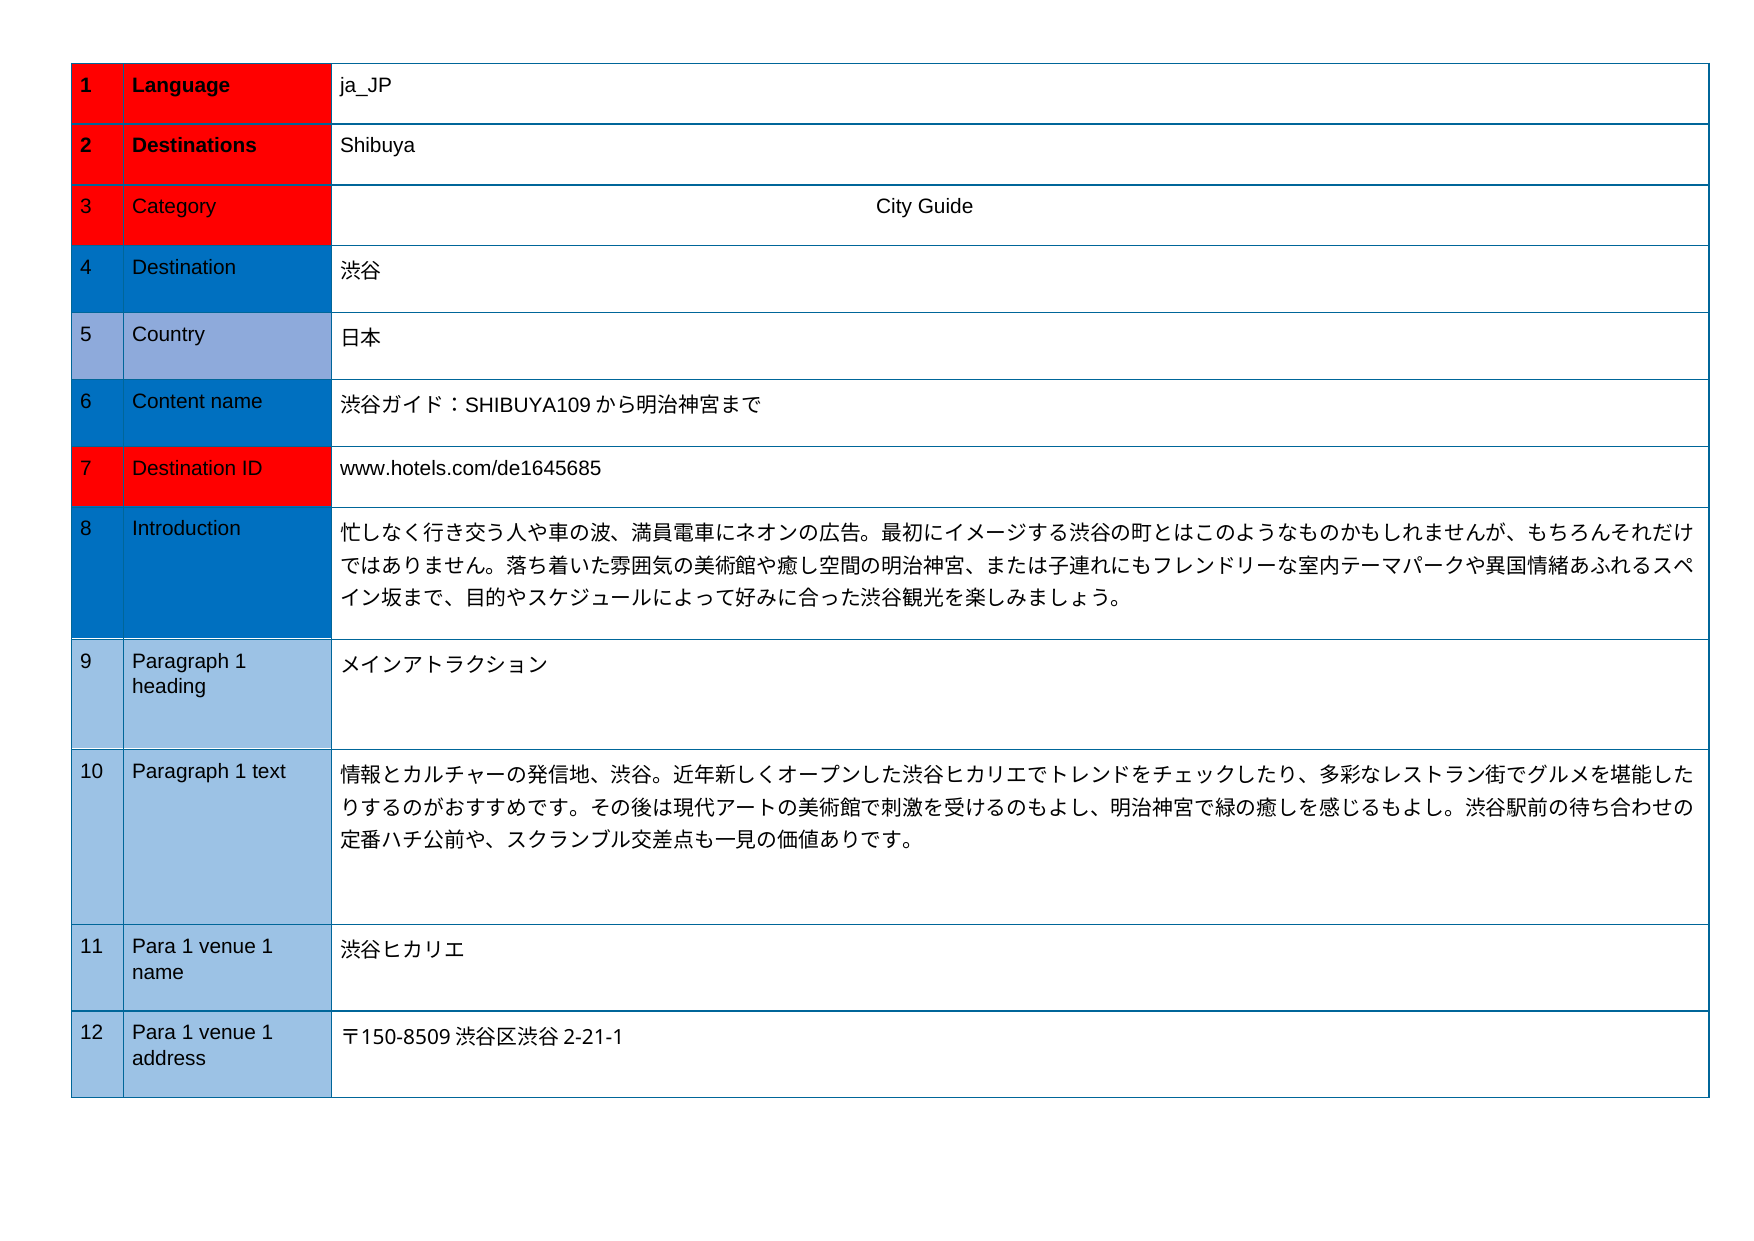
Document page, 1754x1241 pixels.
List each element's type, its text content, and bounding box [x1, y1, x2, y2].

table_cell 4 [72, 246, 123, 312]
table_header ja_JP [332, 64, 1708, 123]
table_cell Category [124, 186, 331, 245]
table_cell 9 [72, 640, 123, 748]
table_cell 渋谷 [332, 246, 1708, 312]
table_cell 2 [72, 125, 123, 184]
table_cell Para 1 venue 1 name [124, 925, 331, 1010]
table_cell 渋谷ヒカリエ [332, 925, 1708, 1010]
table_cell Introduction [124, 508, 331, 638]
table_cell 10 [72, 750, 123, 924]
table_cell Paragraph 1 text [124, 750, 331, 924]
table_cell 8 [72, 508, 123, 638]
table_header 1 [72, 64, 123, 123]
table_cell 6 [72, 380, 123, 446]
table_cell 〒150-8509渋谷区渋谷2-21-1 [332, 1012, 1708, 1097]
table_header Language [124, 64, 331, 123]
table_cell www.hotels.com/de1645685 [332, 447, 1708, 506]
table_cell 忙しなく行き交う人や車の波、満員電車にネオンの広告。最初にイメージする渋谷の町とはこのようなものかもしれませんが、もちろんそれだけではありません。落ち着いた雰囲気の美術館や癒し空間の明治神宮、または子連れにもフレンドリーな室内テーマパークや異国情緒あふれるスペイン坂まで、目的やスケジュールによって好みに合った渋谷観光を楽しみましょう。 [332, 508, 1708, 638]
table_cell Content name [124, 380, 331, 446]
table_cell Paragraph 1 heading [124, 640, 331, 748]
table_cell Country [124, 313, 331, 379]
table_cell Shibuya [332, 125, 1708, 184]
table_cell 12 [72, 1012, 123, 1097]
table_cell 渋谷ガイド：SHIBUYA109から明治神宮まで [332, 380, 1708, 446]
table_cell メインアトラクション [332, 640, 1708, 748]
table_cell 7 [72, 447, 123, 506]
table_cell Para 1 venue 1 address [124, 1012, 331, 1097]
table_cell 11 [72, 925, 123, 1010]
table_cell Destinations [124, 125, 331, 184]
table_cell 3 [72, 186, 123, 245]
table_cell Destination [124, 246, 331, 312]
table_cell City Guide [332, 186, 1708, 245]
table_cell 日本 [332, 313, 1708, 379]
table_cell Destination ID [124, 447, 331, 506]
table_cell 5 [72, 313, 123, 379]
table_cell 情報とカルチャーの発信地、渋谷。近年新しくオープンした渋谷ヒカリエでトレンドをチェックしたり、多彩なレストラン街でグルメを堪能したりするのがおすすめです。その後は現代アートの美術館で刺激を受けるのもよし、明治神宮で緑の癒しを感じるもよし。渋谷駅前の待ち合わせの定番ハチ公前や、スクランブル交差点も一見の価値ありです。 [332, 750, 1708, 924]
